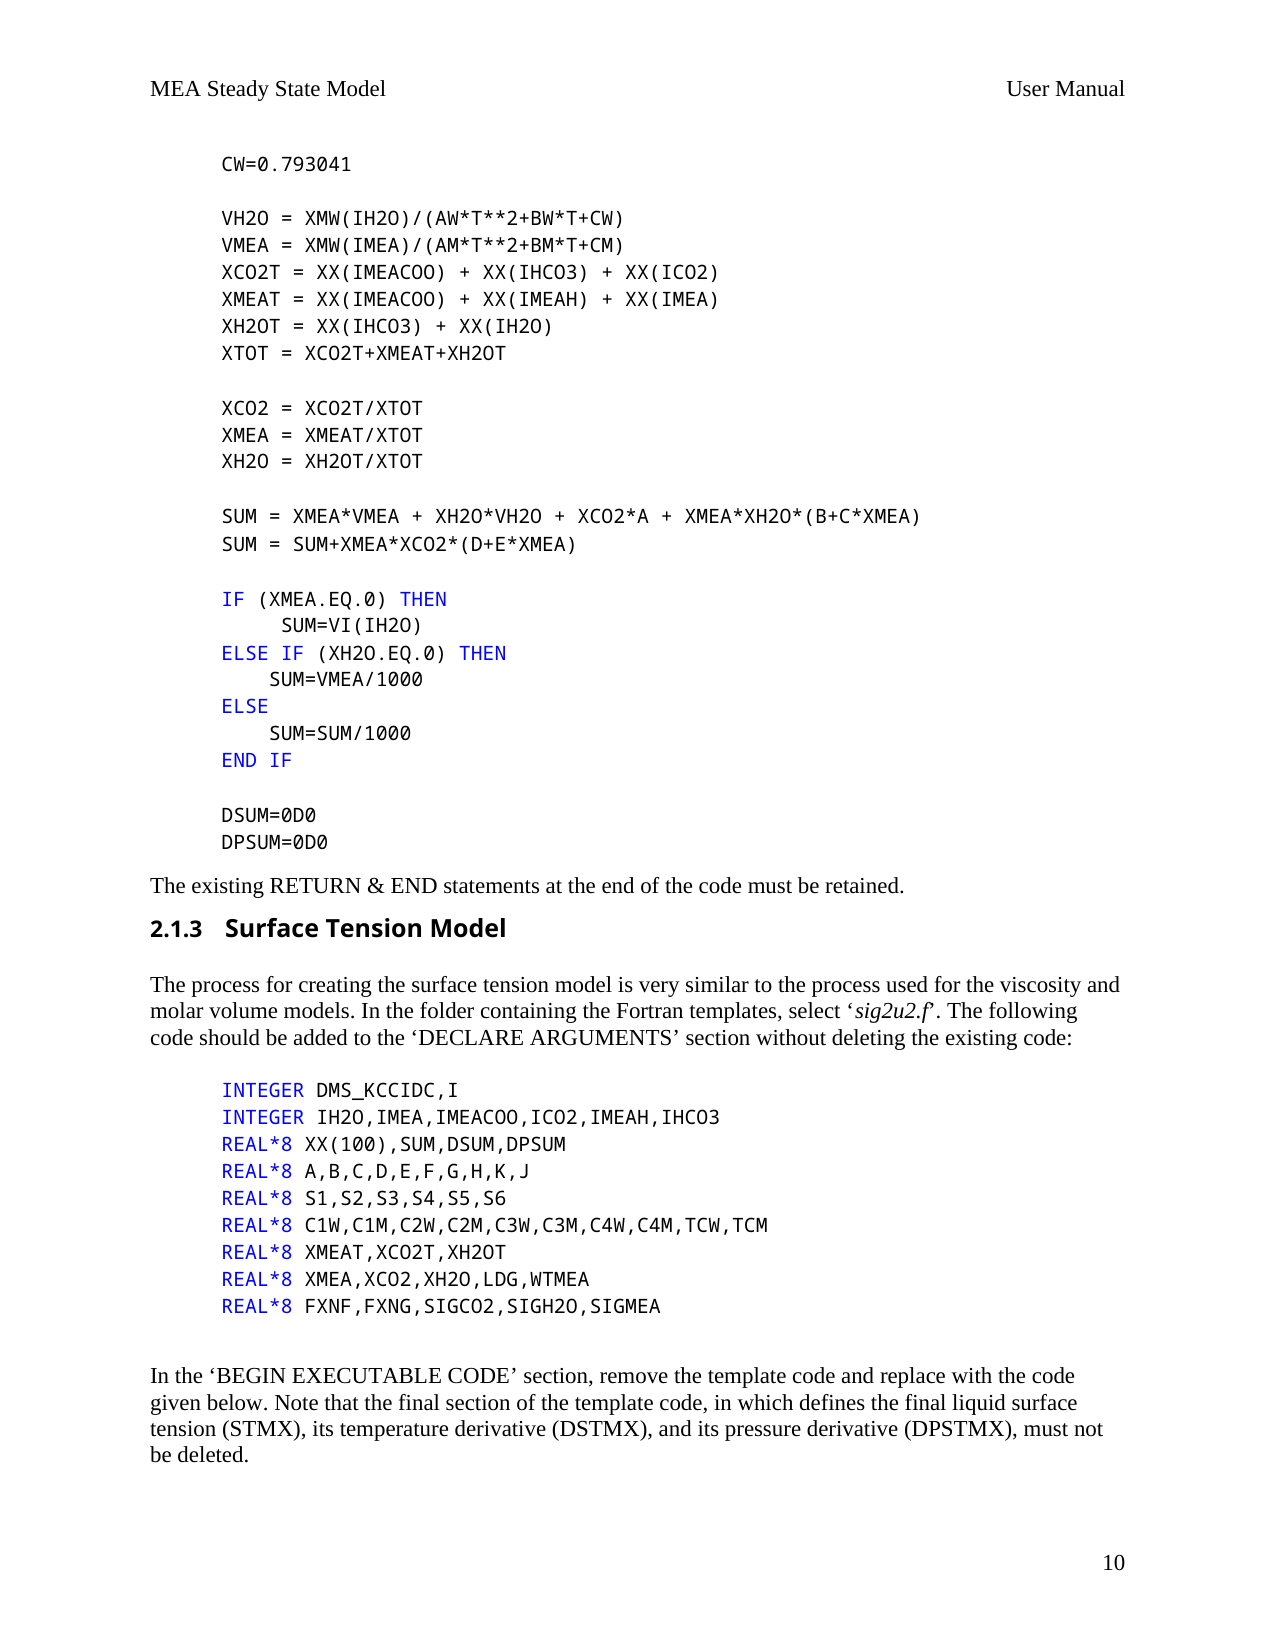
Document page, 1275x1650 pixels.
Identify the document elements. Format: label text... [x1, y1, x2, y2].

text SUM = SUM+XMEA*XCO2*(D+E*XMEA) [150, 530, 1125, 557]
text XH2O = XH2OT/XTOT [150, 448, 1125, 475]
text SUM = XMEA*VMEA + XH2O*VH2O + XCO2*A + XMEA*XH2O*(B+C*XMEA) [150, 503, 1125, 530]
text XH2OT = XX(IHCO3) + XX(IH2O) [150, 312, 1125, 339]
text The process for creating the surface tension model is very similar to the process used for the viscosity and molar volume models. In the folder containing the Fortran templates, select ‘sig2u2.f’. The following code should be added to the ‘DECLARE ARGUMENTS’ section without deleting the existing code: [150, 971, 1125, 1050]
text REAL*8 XMEA,XCO2,XH2O,LDG,WTMEA [150, 1265, 1125, 1292]
text REAL*8 XMEAT,XCO2T,XH2OT [150, 1238, 1125, 1265]
text CW=0.793041 [150, 150, 1125, 177]
text VH2O = XMW(IH2O)/(AW*T**2+BW*T+CW) [150, 204, 1125, 231]
text XCO2T = XX(IMEACOO) + XX(IHCO3) + XX(ICO2) [150, 258, 1125, 285]
text XCO2 = XCO2T/XTOT [150, 394, 1125, 421]
text END IF [150, 747, 1125, 774]
text In the ‘BEGIN EXECUTABLE CODE’ section, remove the template code and replace with the code given below. Note that the final section of the template code, in which defines the final liquid surface tension (STMX), its temperature derivative (DSTMX), and its pressure derivative (DPSTMX), must not be deleted. [150, 1362, 1125, 1468]
text SUM=SUM/1000 [150, 720, 1125, 747]
text INTEGER DMS_KCCIDC,I [150, 1077, 1125, 1103]
text The existing RETURN & END statements at the end of the code must be retained. [150, 872, 1125, 899]
text REAL*8 C1W,C1M,C2W,C2M,C3W,C3M,C4W,C4M,TCW,TCM [150, 1211, 1125, 1238]
text DPSUM=0D0 [150, 829, 1125, 856]
text ELSE IF (XH2O.EQ.0) THEN [150, 639, 1125, 666]
text SUM=VI(IH2O) [150, 612, 1125, 639]
text INTEGER IH2O,IMEA,IMEACOO,ICO2,IMEAH,IHCO3 [150, 1103, 1125, 1131]
text REAL*8 S1,S2,S3,S4,S5,S6 [150, 1184, 1125, 1211]
text XMEAT = XX(IMEACOO) + XX(IMEAH) + XX(IMEA) [150, 285, 1125, 312]
text XTOT = XCO2T+XMEAT+XH2OT [150, 339, 1125, 366]
text SUM=VMEA/1000 [150, 666, 1125, 693]
text XMEA = XMEAT/XTOT [150, 421, 1125, 448]
text REAL*8 A,B,C,D,E,F,G,H,K,J [150, 1157, 1125, 1184]
text VMEA = XMW(IMEA)/(AM*T**2+BM*T+CM) [150, 231, 1125, 258]
subtitle Surface Tension Model [150, 911, 1125, 945]
text IF (XMEA.EQ.0) THEN [150, 585, 1125, 612]
text REAL*8 XX(100),SUM,DSUM,DPSUM [150, 1131, 1125, 1157]
text DSUM=0D0 [150, 802, 1125, 829]
text ELSE [150, 693, 1125, 720]
text REAL*8 FXNF,FXNG,SIGCO2,SIGH2O,SIGMEA [150, 1292, 1125, 1319]
